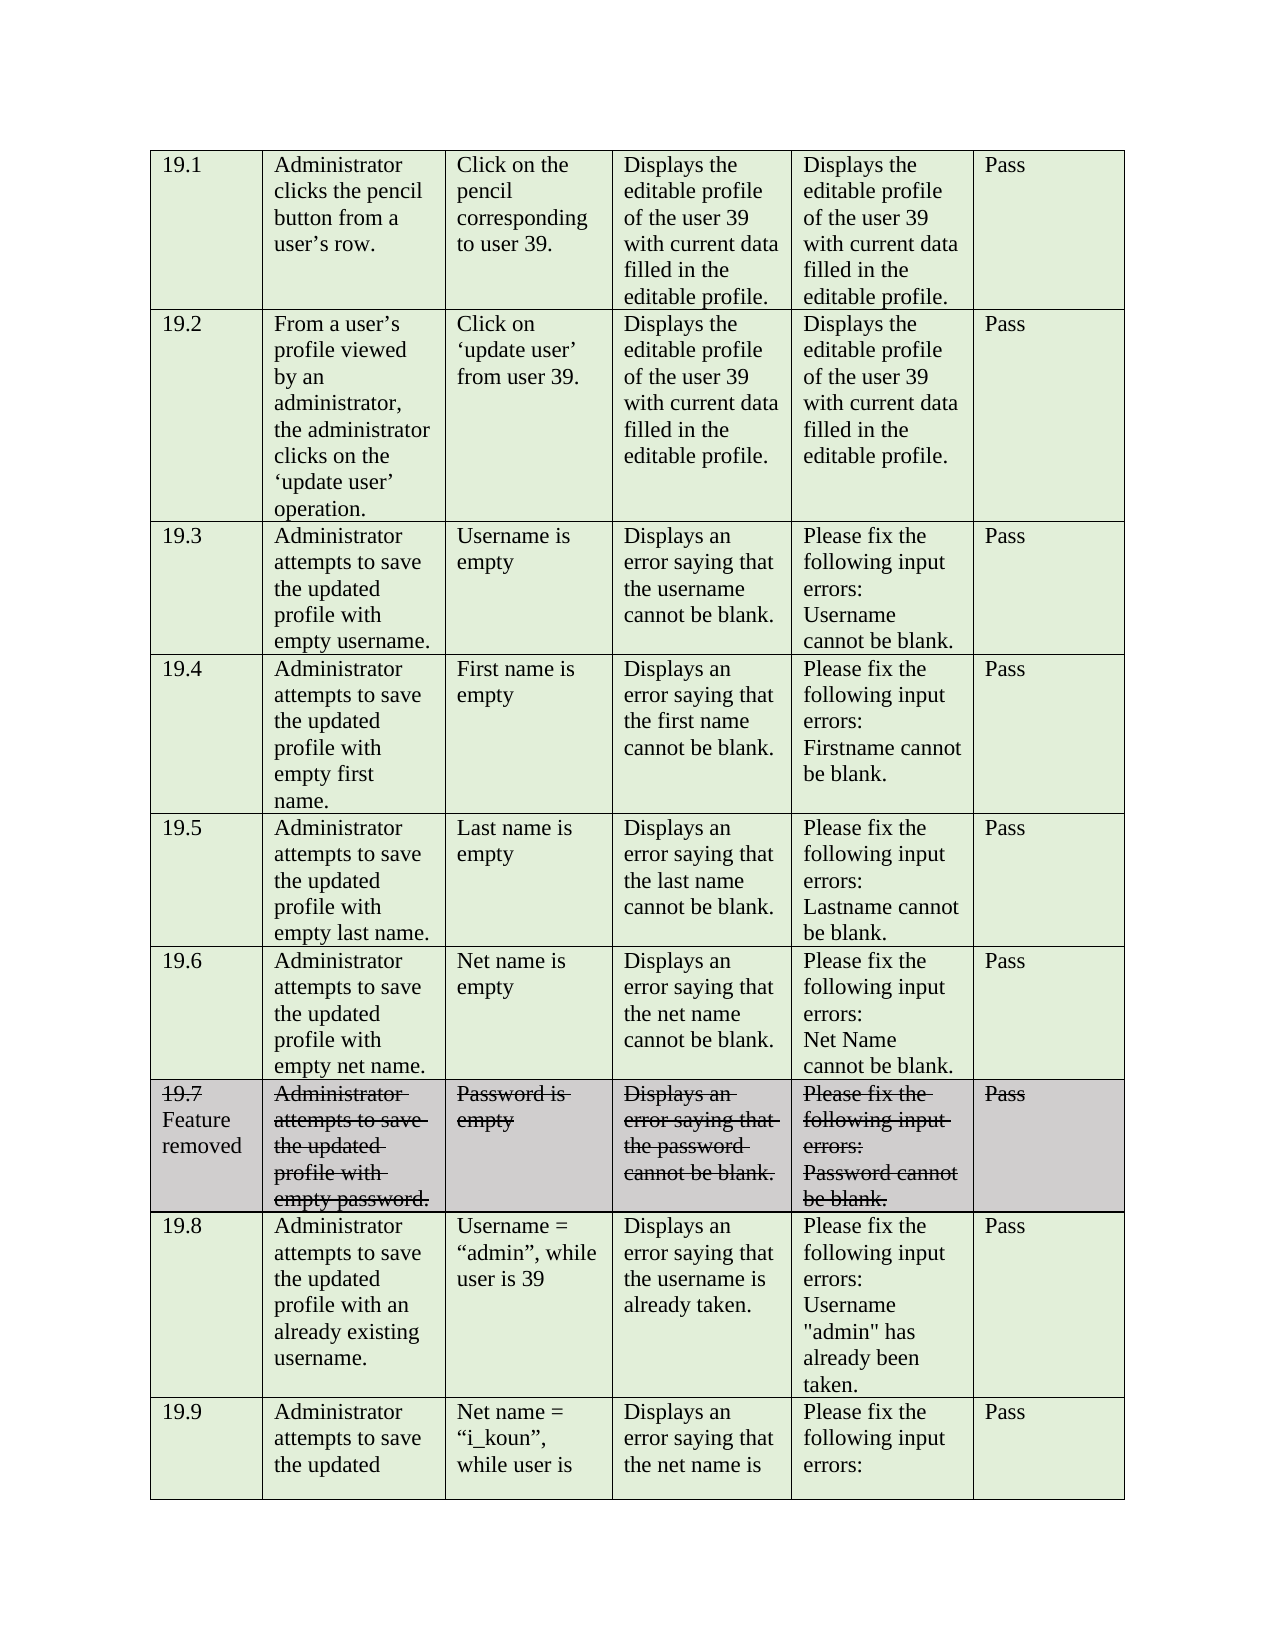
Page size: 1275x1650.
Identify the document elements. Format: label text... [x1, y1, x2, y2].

table_cell 19.5 [151, 814, 262, 946]
table_cell Administrator clicks the pencil button from a user’s row. [263, 151, 445, 309]
table_cell Administrator attempts to save the updated profile with empty username. [263, 522, 445, 654]
table_cell 19.9 [151, 1398, 262, 1499]
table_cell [263, 1398, 445, 1499]
table_cell Displays the editable profile of the user 39 with current data filled in the editable profile. [792, 151, 973, 309]
table_cell Pass [974, 522, 1124, 654]
table_cell Please fix the following input errors: Password cannot be blank. [792, 1080, 973, 1211]
table_cell Please fix the following input errors: Username "admin" has already been taken. [792, 1213, 973, 1397]
table_cell Pass [974, 655, 1124, 813]
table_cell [446, 1398, 612, 1499]
table_cell Pass [974, 814, 1124, 946]
table_cell Administrator attempts to save the updated profile with an already existing username. [263, 1213, 445, 1397]
table_cell 19.2 [151, 310, 262, 521]
table_cell Please fix the following input errors: Firstname cannot be blank. [792, 655, 973, 813]
table_cell Displays an error saying that the net name cannot be blank. [613, 947, 791, 1079]
table_cell 19.1 [151, 151, 262, 309]
table_cell 19.4 [151, 655, 262, 813]
table_cell Administrator attempts to save the updated profile with empty first name. [263, 655, 445, 813]
table_cell Displays the editable profile of the user 39 with current data filled in the editable profile. [613, 310, 791, 521]
table_cell Please fix the following input errors: Lastname cannot be blank. [792, 814, 973, 946]
table_cell First name is empty [446, 655, 612, 813]
table_cell From a user’s profile viewed by an administrator, the administrator clicks on the ‘update user’ operation. [263, 310, 445, 521]
table_cell Pass [974, 1080, 1124, 1211]
table_cell Displays an error saying that the password cannot be blank. [613, 1080, 791, 1211]
table_cell Administrator attempts to save the updated profile with empty password. [263, 1080, 445, 1211]
table_cell Click on the pencil corresponding to user 39. [446, 151, 612, 309]
table_cell Displays an error saying that the last name cannot be blank. [613, 814, 791, 946]
table_cell Last name is empty [446, 814, 612, 946]
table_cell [613, 1398, 791, 1499]
table_cell Net name is empty [446, 947, 612, 1079]
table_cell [792, 1398, 973, 1499]
table_cell 19.6 [151, 947, 262, 1079]
table_cell Pass [974, 1398, 1124, 1499]
table_cell Pass [974, 310, 1124, 521]
table_cell Displays the editable profile of the user 39 with current data filled in the editable profile. [613, 151, 791, 309]
table_cell Please fix the following input errors: Username cannot be blank. [792, 522, 973, 654]
table_cell Displays an error saying that the username is already taken. [613, 1213, 791, 1397]
table_cell Administrator attempts to save the updated profile with empty last name. [263, 814, 445, 946]
table_cell Pass [974, 151, 1124, 309]
table_cell Displays an error saying that the username cannot be blank. [613, 522, 791, 654]
table_cell 19.3 [151, 522, 262, 654]
table_cell Pass [974, 1213, 1124, 1397]
table_cell 19.8 [151, 1213, 262, 1397]
table_cell Displays an error saying that the first name cannot be blank. [613, 655, 791, 813]
table_cell Administrator attempts to save the updated profile with empty net name. [263, 947, 445, 1079]
table_cell Username = “admin”, while user is 39 [446, 1213, 612, 1397]
table_cell Password is empty [446, 1080, 612, 1211]
table_cell Please fix the following input errors: Net Name cannot be blank. [792, 947, 973, 1079]
table_cell 19.7 Feature removed [151, 1080, 262, 1211]
table_cell Username is empty [446, 522, 612, 654]
table_cell Displays the editable profile of the user 39 with current data filled in the editable profile. [792, 310, 973, 521]
table_cell Click on ‘update user’ from user 39. [446, 310, 612, 521]
table_cell Pass [974, 947, 1124, 1079]
